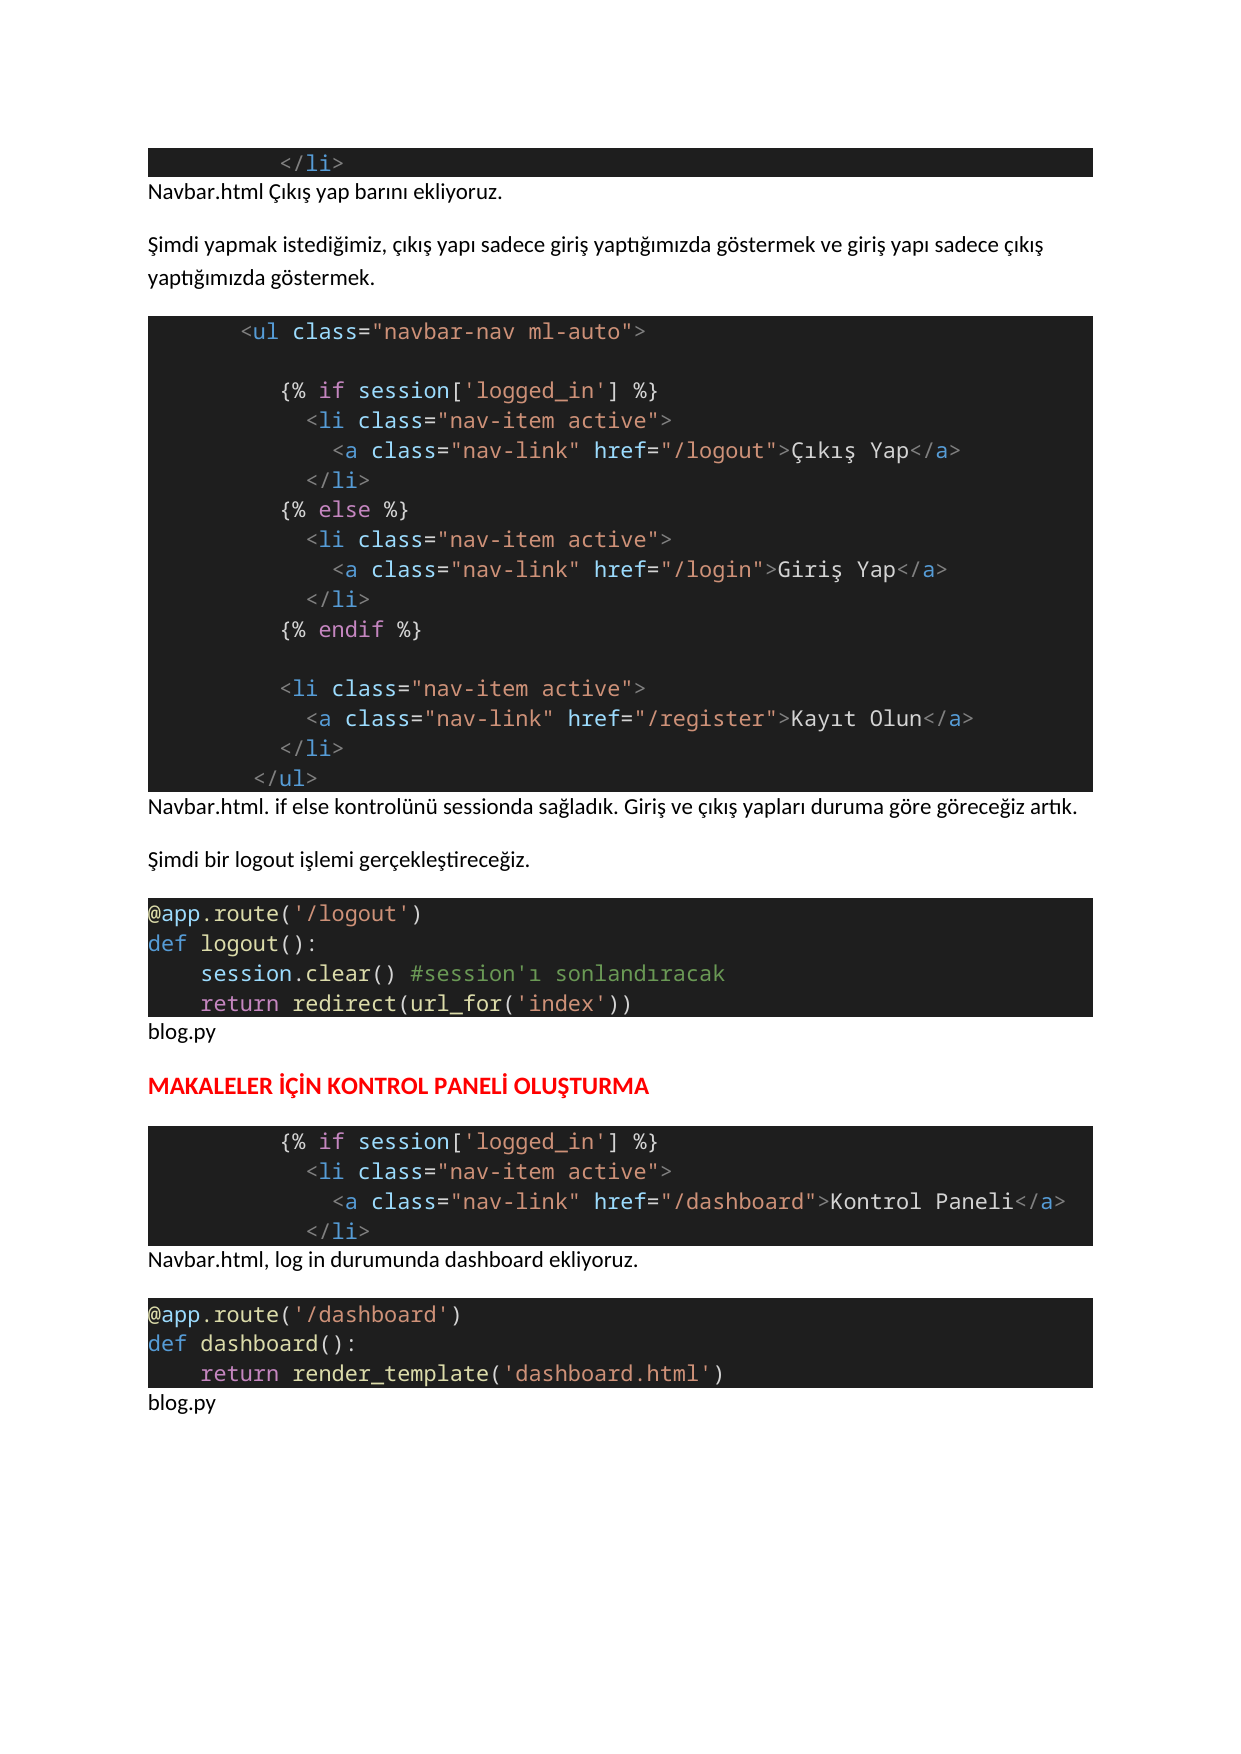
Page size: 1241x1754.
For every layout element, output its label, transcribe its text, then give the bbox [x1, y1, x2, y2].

text def dashboard(): [148, 1328, 1093, 1358]
text return render_template('dashboard.html') [148, 1358, 1093, 1388]
text blog.py [148, 1388, 1093, 1416]
text @app.route('/dashboard') [148, 1298, 1093, 1328]
text Navbar.html Çıkış yap barını ekliyoruz. [148, 177, 1093, 205]
text {% if session['logged_in'] %} [148, 1126, 1093, 1156]
text blog.py [148, 1017, 1093, 1046]
text </li> [148, 584, 1093, 613]
text <a class="nav-link" href="/login">Giriş Yap</a> [148, 554, 1093, 584]
subtitle MAKALELER İÇİN KONTROL PANELİ OLUŞTURMA [148, 1071, 1093, 1101]
text </li> [148, 148, 1093, 177]
text <a class="nav-link" href="/dashboard">Kontrol Paneli</a> [148, 1186, 1093, 1216]
text <ul class="navbar-nav ml-auto"> [148, 316, 1093, 345]
text </ul> [148, 762, 1093, 792]
text </li> [148, 464, 1093, 494]
text </li> [148, 733, 1093, 762]
text <li class="nav-item active"> [148, 1156, 1093, 1186]
text def logout(): [148, 928, 1093, 958]
text Şimdi bir logout işlemi gerçekleştireceğiz. [148, 845, 1093, 873]
text @app.route('/logout') [148, 898, 1093, 928]
text <li class="nav-item active"> [148, 524, 1093, 554]
text Şimdi yapmak istediğimiz, çıkış yapı sadece giriş yaptığımızda göstermek ve giriş yapı sadece çıkış yaptığımızda göstermek. [148, 230, 1093, 291]
text return redirect(url_for('index')) [148, 988, 1093, 1017]
text <li class="nav-item active"> [148, 405, 1093, 435]
text Navbar.html. if else kontrolünü sessionda sağladık. Giriş ve çıkış yapları duruma göre göreceğiz artık. [148, 792, 1093, 820]
text <a class="nav-link" href="/register">Kayıt Olun</a> [148, 703, 1093, 733]
text session.clear() #session'ı sonlandıracak [148, 958, 1093, 988]
text </li> [148, 1216, 1093, 1246]
text {% endif %} [148, 613, 1093, 643]
text <li class="nav-item active"> [148, 673, 1093, 703]
text Navbar.html, log in durumunda dashboard ekliyoruz. [148, 1246, 1093, 1273]
text <a class="nav-link" href="/logout">Çıkış Yap</a> [148, 435, 1093, 464]
text {% else %} [148, 494, 1093, 524]
text {% if session['logged_in'] %} [148, 375, 1093, 405]
